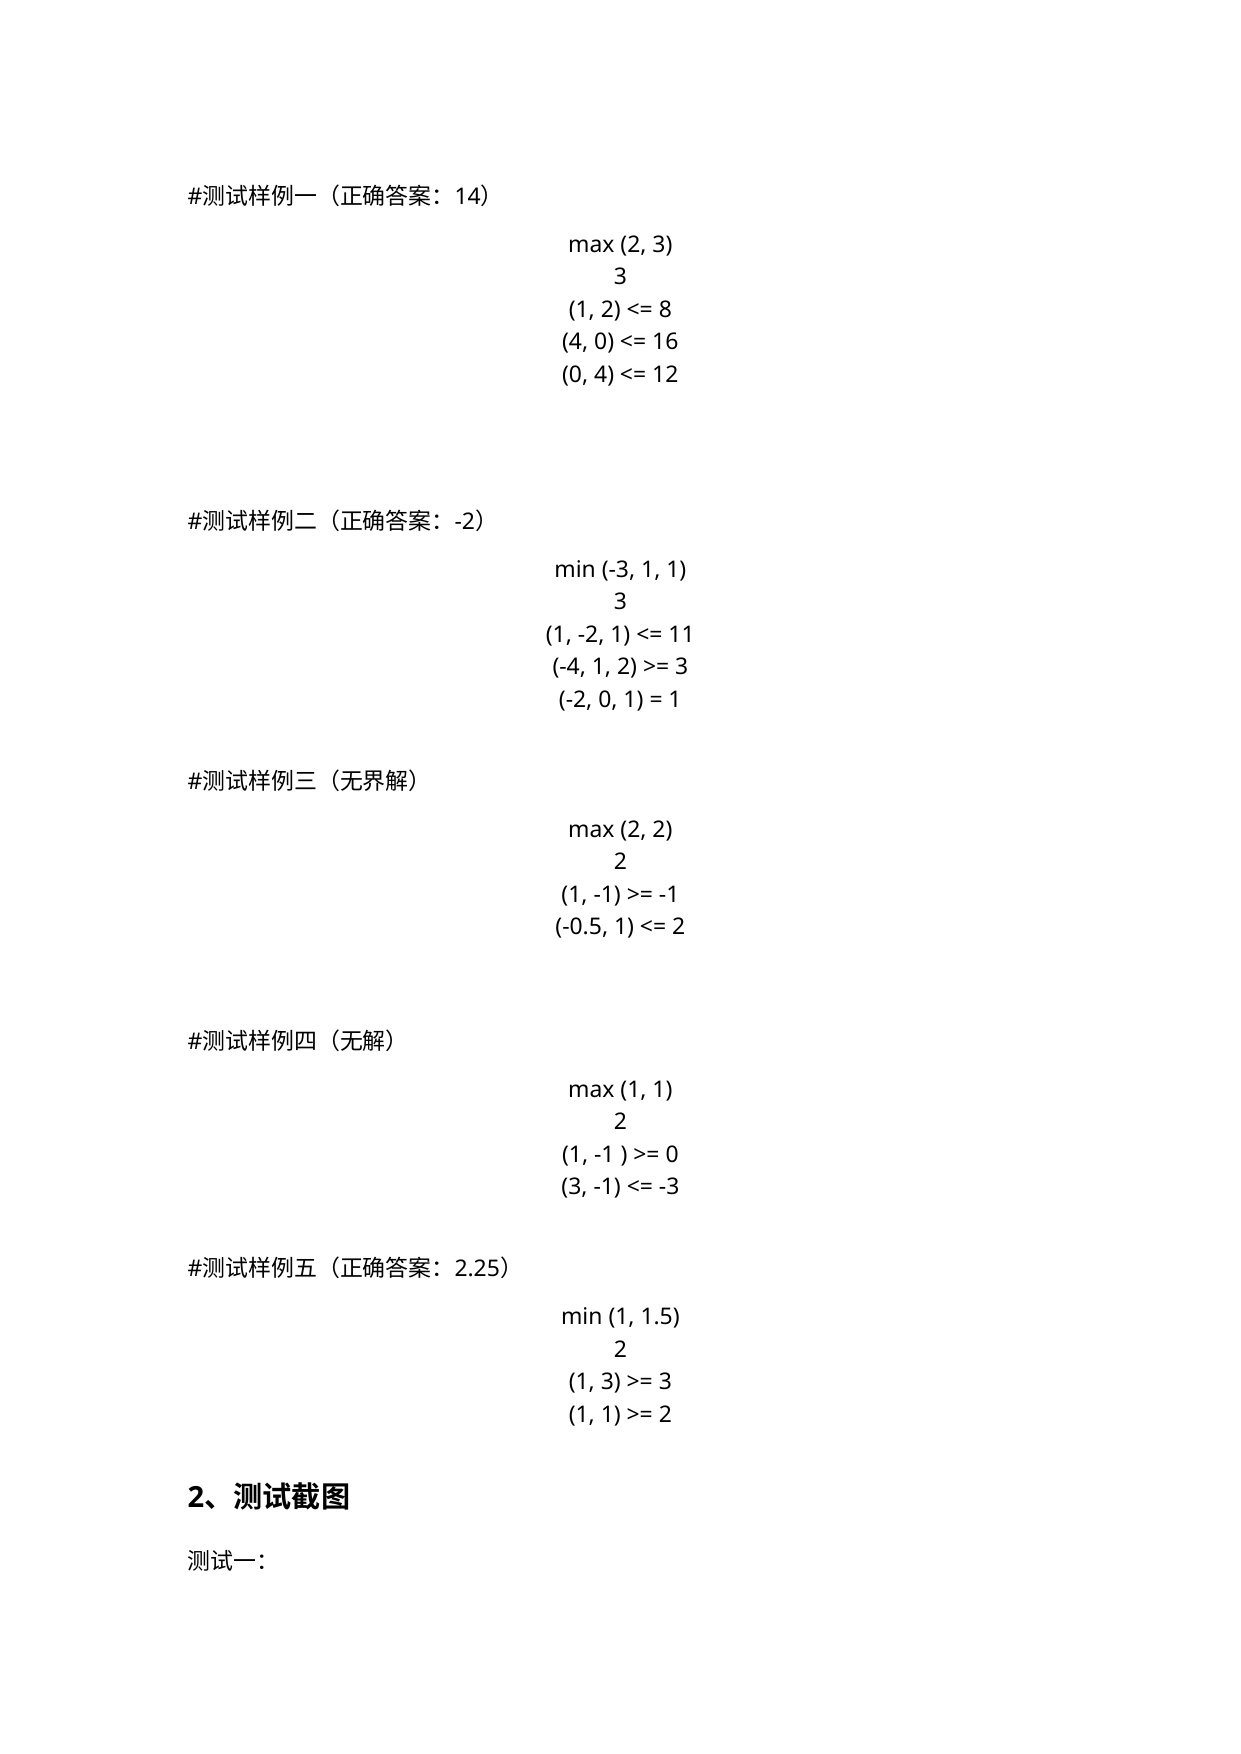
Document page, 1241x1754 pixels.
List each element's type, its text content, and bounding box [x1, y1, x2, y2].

text #测试样例二（正确答案：-2） [187, 487, 1053, 552]
text min (-3, 1, 1) [187, 552, 1053, 584]
text 2、测试截图 [187, 1462, 1053, 1527]
text 2 [187, 1332, 1053, 1364]
text max (2, 3) [187, 227, 1053, 259]
text #测试样例五（正确答案：2.25） [187, 1234, 1053, 1299]
text (1, -1 ) >= 0 [187, 1137, 1053, 1169]
text 测试一： [187, 1527, 1053, 1592]
text (-2, 0, 1) = 1 [187, 682, 1053, 714]
text min (1, 1.5) [187, 1299, 1053, 1332]
text (1, -1) >= -1 [187, 877, 1053, 909]
text (1, 3) >= 3 [187, 1364, 1053, 1397]
text (1, 1) >= 2 [187, 1397, 1053, 1429]
text 2 [187, 844, 1053, 877]
text 2 [187, 1104, 1053, 1137]
text (1, -2, 1) <= 11 [187, 617, 1053, 649]
text (-4, 1, 2) >= 3 [187, 649, 1053, 682]
text max (1, 1) [187, 1072, 1053, 1104]
text max (2, 2) [187, 812, 1053, 844]
text (1, 2) <= 8 [187, 292, 1053, 324]
text (-0.5, 1) <= 2 [187, 909, 1053, 942]
text 3 [187, 584, 1053, 617]
text #测试样例四（无解） [187, 1007, 1053, 1072]
text (3, -1) <= -3 [187, 1169, 1053, 1202]
text 3 [187, 259, 1053, 292]
text (0, 4) <= 12 [187, 357, 1053, 389]
text #测试样例一（正确答案：14） [187, 162, 1053, 227]
text #测试样例三（无界解） [187, 747, 1053, 812]
text (4, 0) <= 16 [187, 324, 1053, 357]
